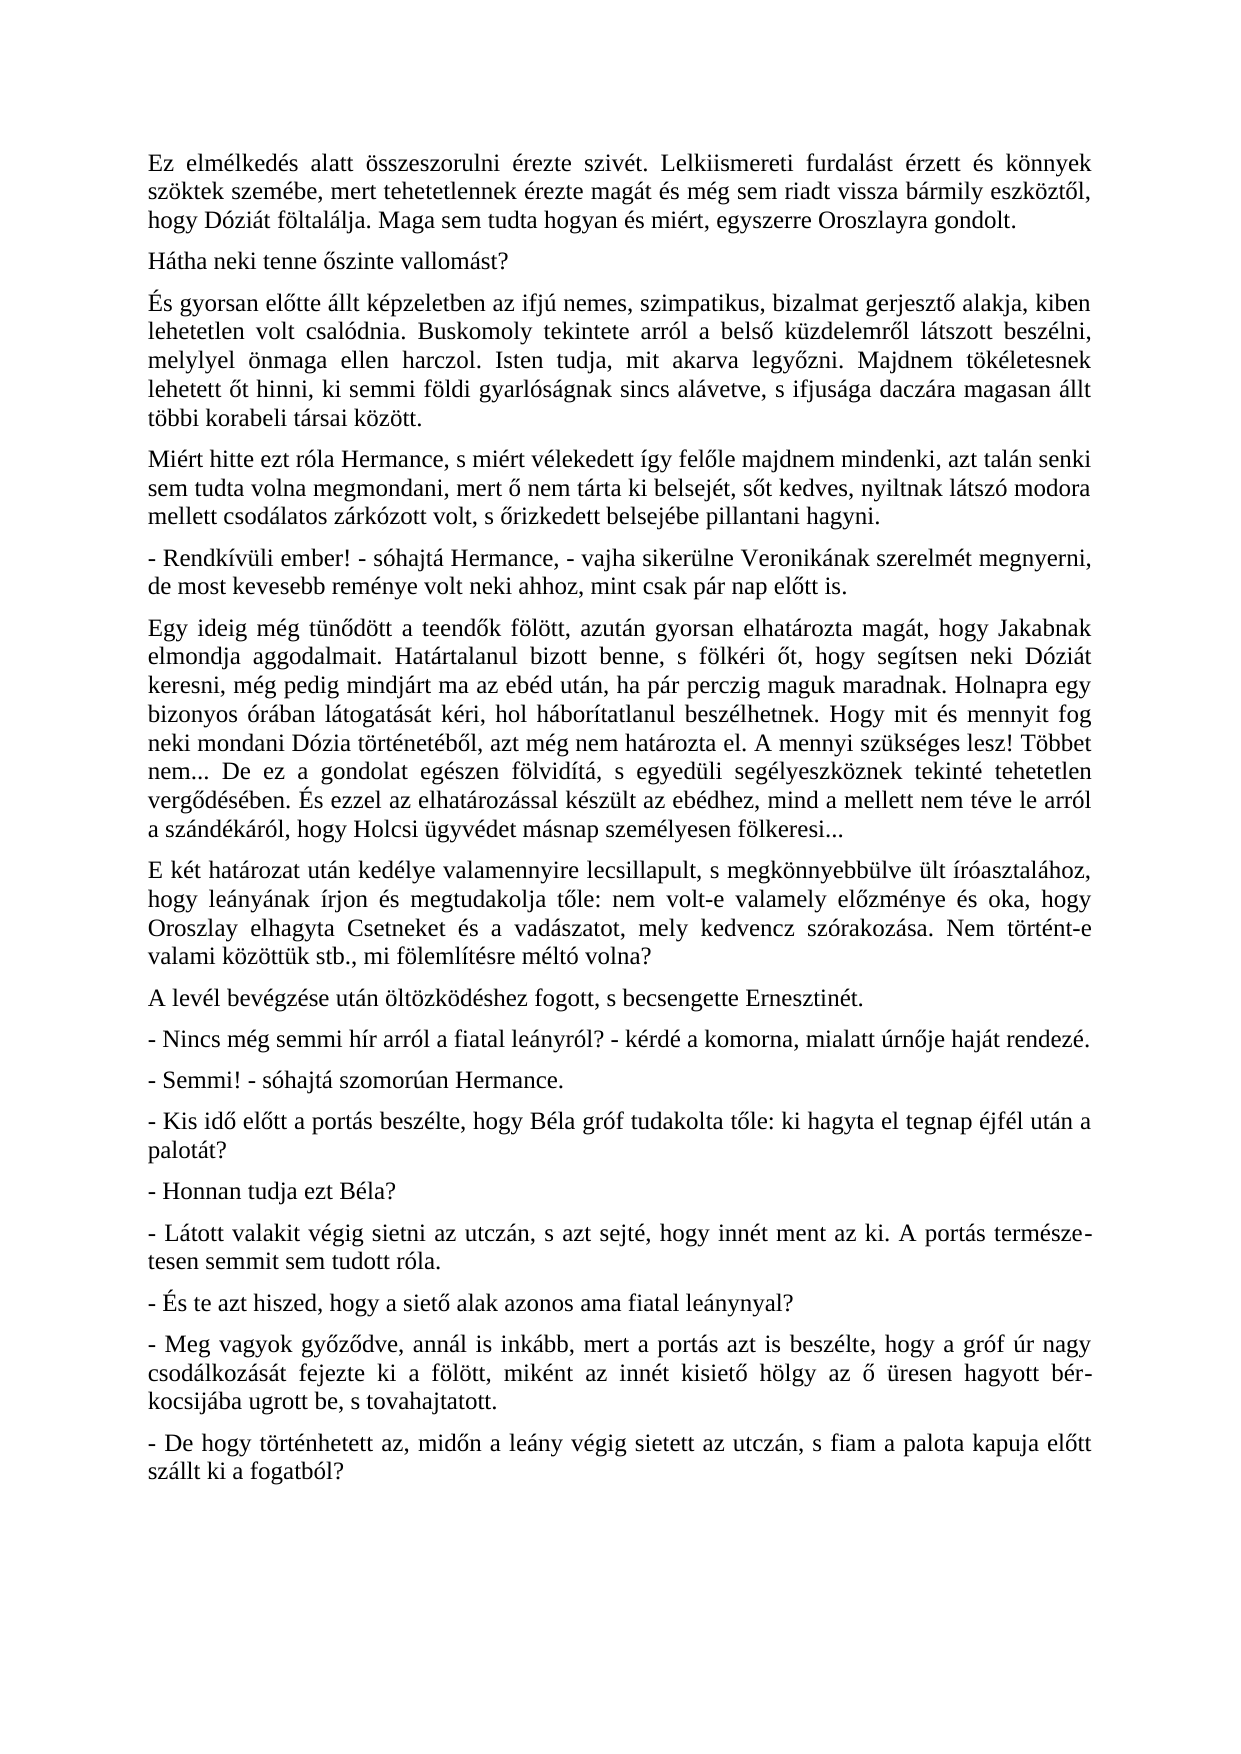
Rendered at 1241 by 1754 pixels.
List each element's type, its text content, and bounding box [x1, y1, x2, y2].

text - Meg vagyok győződve, annál is inkább, mert a portás azt is beszélte, hogy a gróf úr nagy csodálkozását fejezte ki a fölött, miként az innét kisiető hölgy az ő üresen hagyott bérkocsijába ugrott be, s tovahajtatott. [148, 1329, 1092, 1415]
text - Látott valakit végig sietni az utczán, s azt sejté, hogy innét ment az ki. A portás természetesen semmit sem tudott róla. [148, 1218, 1092, 1275]
text E két határozat után kedélye valamennyire lecsillapult, s megkönnyebbülve ült íróasztalához, hogy leányának írjon és megtudakolja tőle: nem volt-e valamely előzménye és oka, hogy Oroszlay elhagyta Csetneket és a vadászatot, mely kedvencz szórakozása. Nem történt-e valami közöttük stb., mi fölemlítésre méltó volna? [148, 855, 1092, 970]
text - De hogy történhetett az, midőn a leány végig sietett az utczán, s fiam a palota kapuja előtt szállt ki a fogatból? [148, 1428, 1092, 1485]
text Miért hitte ezt róla Hermance, s miért vélekedett így felőle majdnem mindenki, azt talán senki sem tudta volna megmondani, mert ő nem tárta ki belsejét, sőt kedves, nyiltnak látszó modora mellett csodálatos zárkózott volt, s őrizkedett belsejébe pillantani hagyni. [148, 444, 1092, 530]
text - Rendkívüli ember! - sóhajtá Hermance, - vajha sikerülne Veronikának szerelmét megnyerni, de most kevesebb reménye volt neki ahhoz, mint csak pár nap előtt is. [148, 543, 1092, 600]
text És gyorsan előtte állt képzeletben az ifjú nemes, szimpatikus, bizalmat gerjesztő alakja, kiben lehetetlen volt csalódnia. Buskomoly tekintete arról a belső küzdelemről látszott beszélni, melylyel önmaga ellen harczol. Isten tudja, mit akarva legyőzni. Majdnem tökéletesnek lehetett őt hinni, ki semmi földi gyarlóságnak sincs alávetve, s ifjusága daczára magasan állt többi korabeli társai között. [148, 288, 1092, 431]
text Egy ideig még tünődött a teendők fölött, azután gyorsan elhatározta magát, hogy Jakabnak elmondja aggodalmait. Határtalanul bizott benne, s fölkéri őt, hogy segítsen neki Dóziát keresni, még pedig mindjárt ma az ebéd után, ha pár perczig maguk maradnak. Holnapra egy bizonyos órában látogatását kéri, hol háborítatlanul beszélhetnek. Hogy mit és mennyit fog neki mondani Dózia történetéből, azt még nem határozta el. A mennyi szükséges lesz! Többet nem... De ez a gondolat egészen fölvidítá, s egyedüli segélyeszköznek tekinté tehetetlen vergődésében. És ezzel az elhatározással készült az ebédhez, mind a mellett nem téve le arról a szándékáról, hogy Holcsi ügyvédet másnap személyesen fölkeresi... [148, 613, 1092, 843]
text A levél bevégzése után öltözködéshez fogott, s becsengette Ernesztinét. [148, 983, 1092, 1011]
text - És te azt hiszed, hogy a siető alak azonos ama fiatal leánynyal? [148, 1288, 1092, 1316]
text Ez elmélkedés alatt összeszorulni érezte szivét. Lelkiismereti furdalást érzett és könnyek szöktek szemébe, mert tehetetlennek érezte magát és még sem riadt vissza bármily eszköztől, hogy Dóziát föltalálja. Maga sem tudta hogyan és miért, egyszerre Oroszlayra gondolt. [148, 148, 1092, 234]
text Hátha neki tenne őszinte vallomást? [148, 246, 1092, 275]
text - Kis idő előtt a portás beszélte, hogy Béla gróf tudakolta tőle: ki hagyta el tegnap éjfél után a palotát? [148, 1106, 1092, 1164]
text - Nincs még semmi hír arról a fiatal leányról? - kérdé a komorna, mialatt úrnője haját rendezé. [148, 1024, 1092, 1053]
text - Honnan tudja ezt Béla? [148, 1176, 1092, 1205]
text - Semmi! - sóhajtá szomorúan Hermance. [148, 1065, 1092, 1094]
